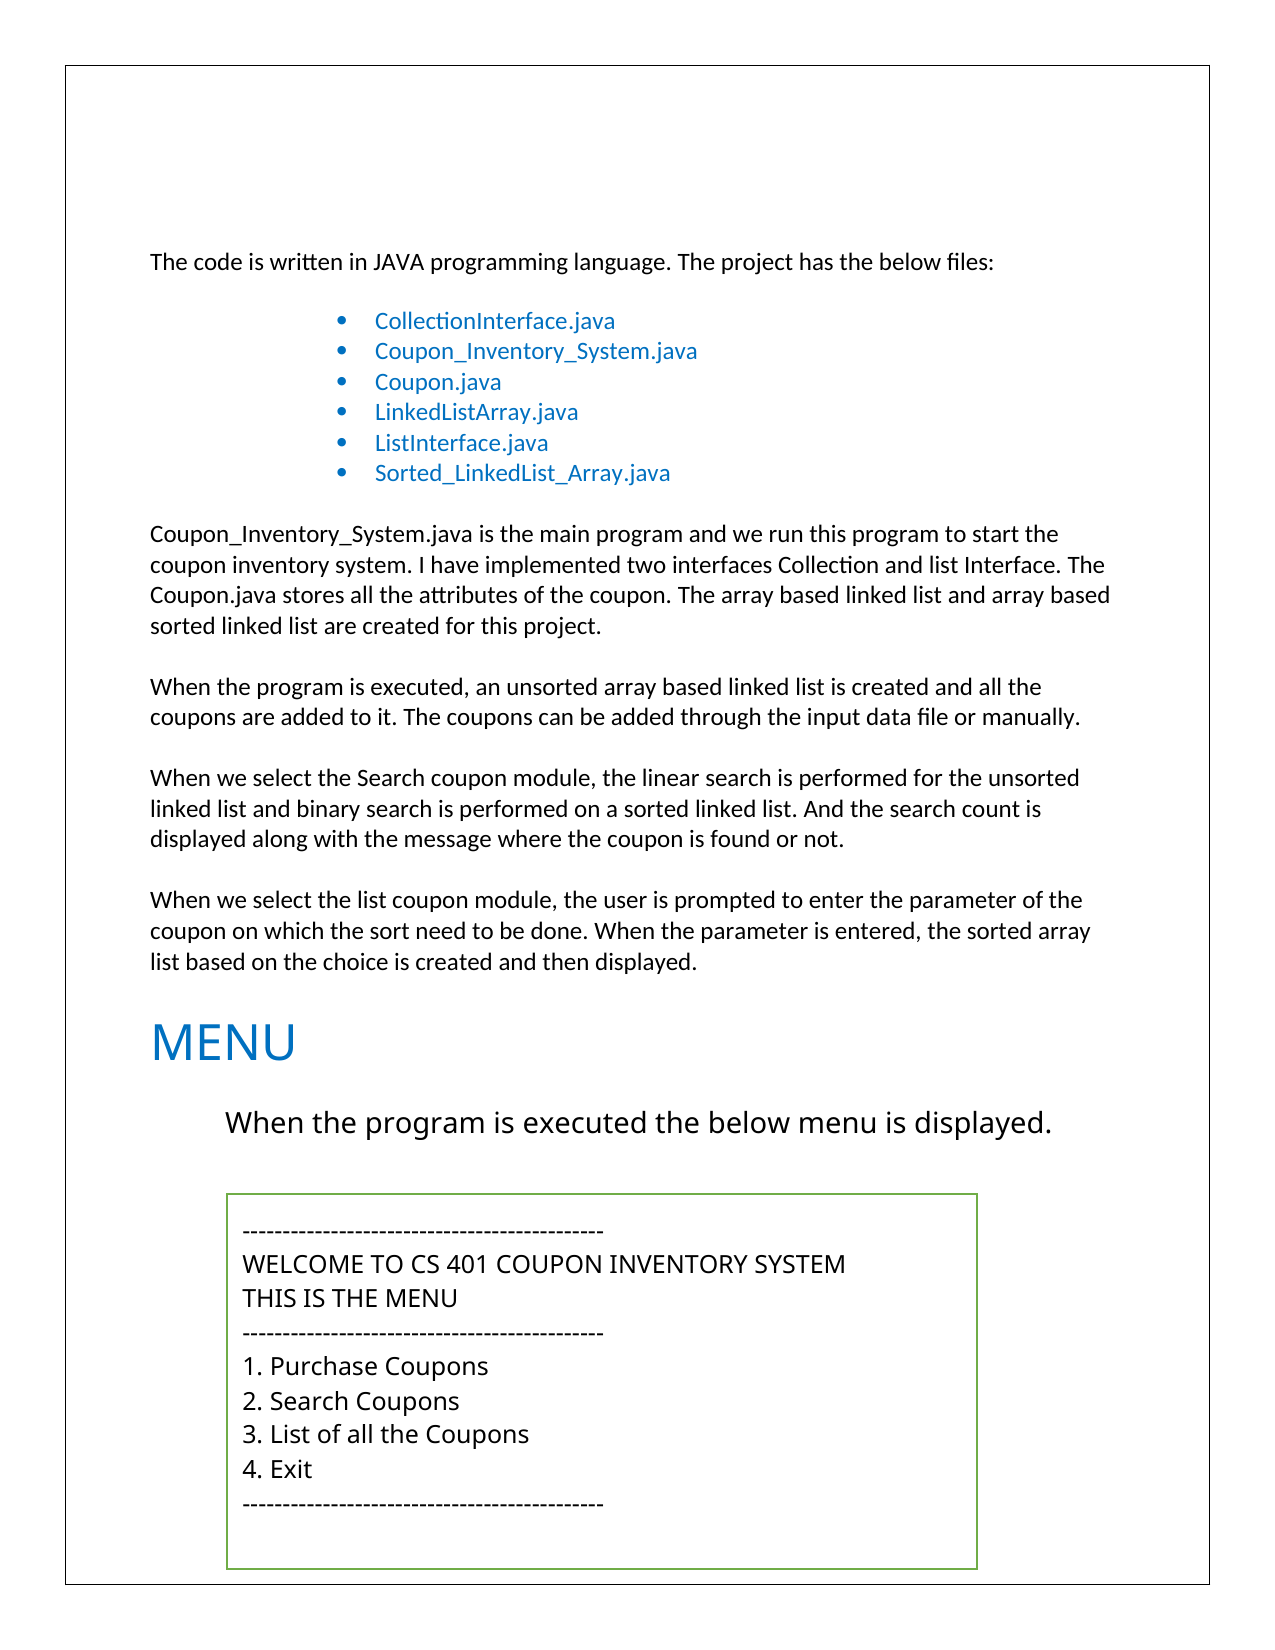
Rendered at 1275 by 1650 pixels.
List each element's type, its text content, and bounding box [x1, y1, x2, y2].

list Sorted_LinkedList_Array.java [337, 457, 1125, 488]
text When we select the list coupon module, the user is prompted to enter the parameter of the coupon on which the sort need to be done. When the parameter is entered, the sorted array list based on the choice is created and then displayed. [150, 885, 1125, 976]
text MENU [150, 1007, 1125, 1075]
list Coupon_Inventory_System.java [337, 335, 1125, 366]
list CollectionInterface.java [337, 305, 1125, 335]
list When the program is executed the below menu is displayed. [225, 1103, 1125, 1142]
text When the program is executed, an unsorted array based linked list is created and all the coupons are added to it. The coupons can be added through the input data file or manually. [150, 671, 1125, 732]
text Coupon_Inventory_System.java is the main program and we run this program to start the coupon inventory system. I have implemented two interfaces Collection and list Interface. The Coupon.java stores all the attributes of the coupon. The array based linked list and array based sorted linked list are created for this project. [150, 518, 1125, 641]
list ListInterface.java [337, 427, 1125, 457]
list Coupon.java [337, 366, 1125, 396]
text The code is written in JAVA programming language. The project has the below files: [150, 246, 1125, 277]
list LinkedListArray.java [337, 396, 1125, 427]
text When we select the Search coupon module, the linear search is performed for the unsorted linked list and binary search is performed on a sorted linked list. And the search count is displayed along with the message where the coupon is found or not. [150, 763, 1125, 854]
